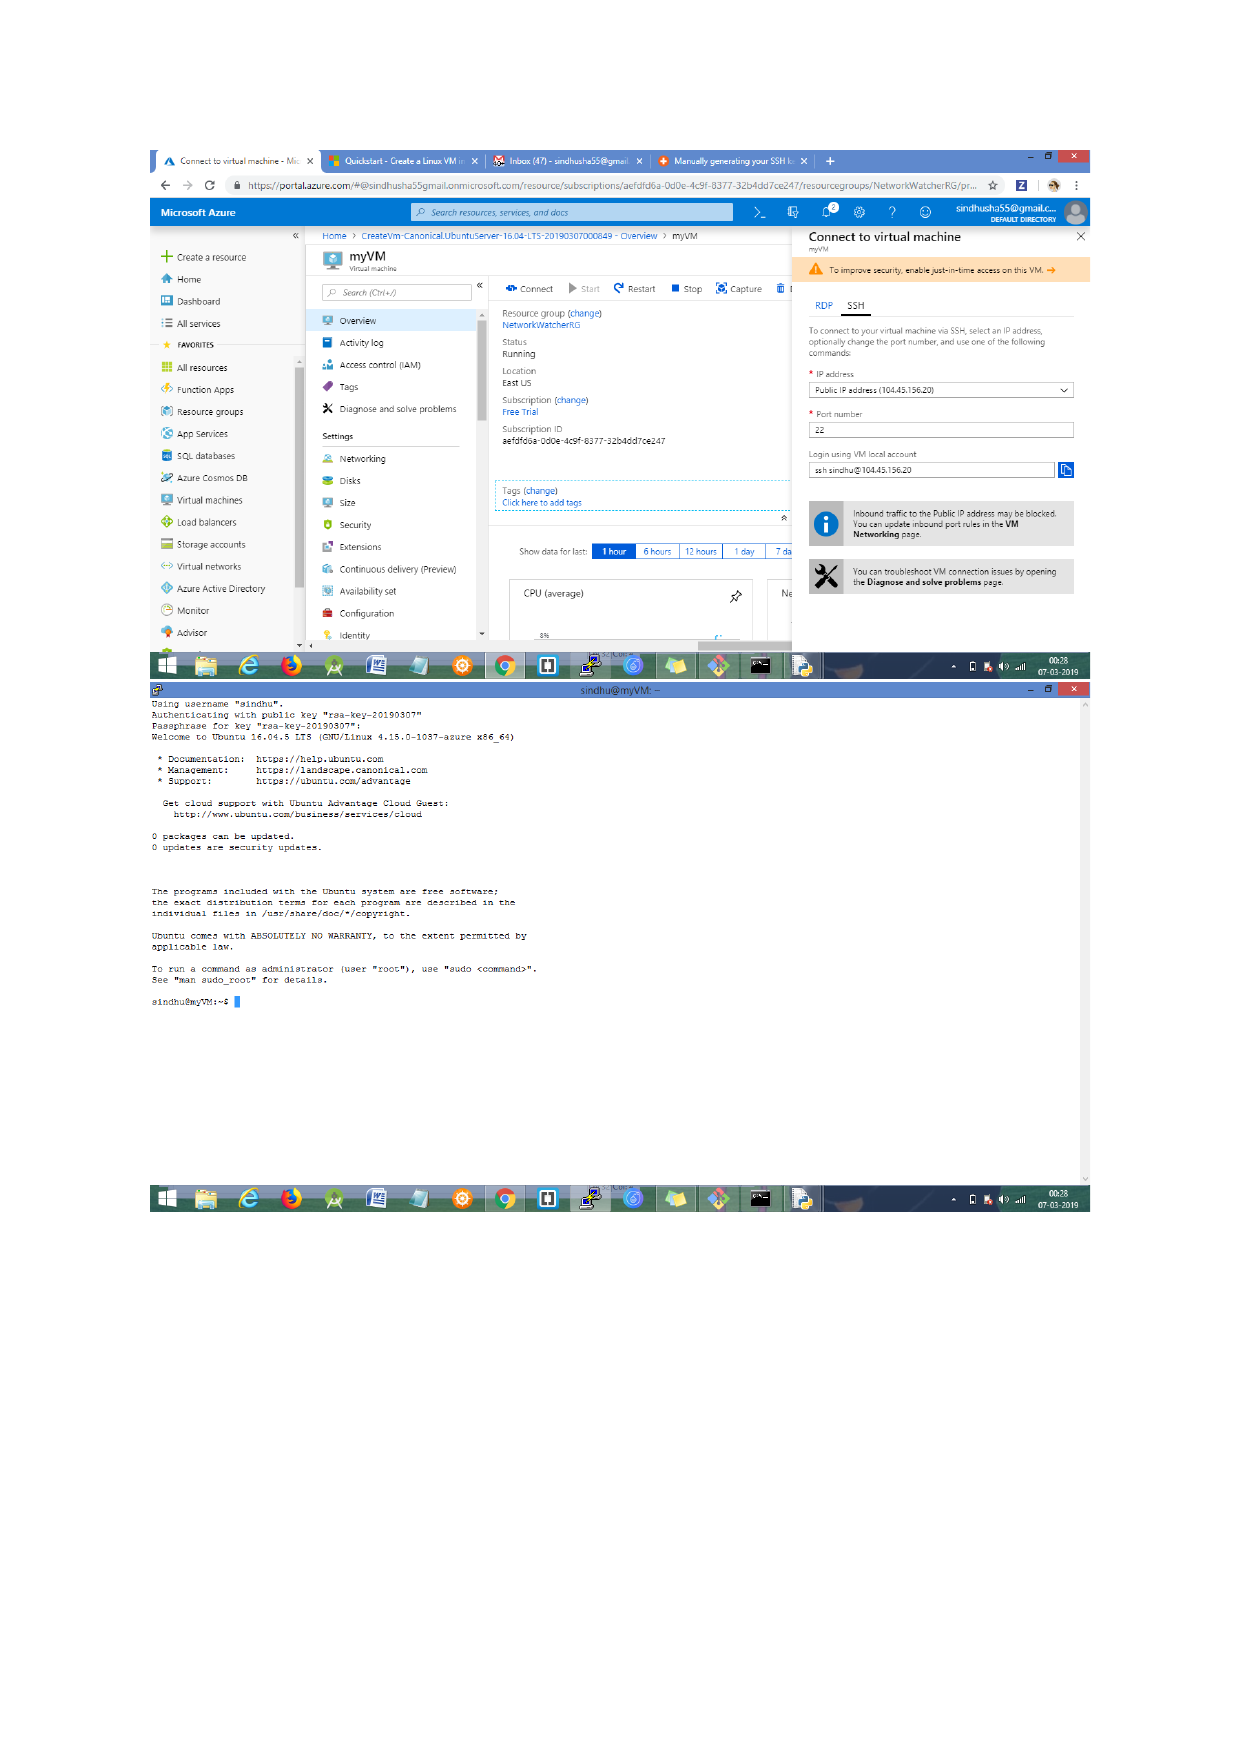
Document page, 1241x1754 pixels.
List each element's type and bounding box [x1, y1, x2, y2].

picture [150, 150, 1091, 679]
picture [150, 682, 1091, 1212]
